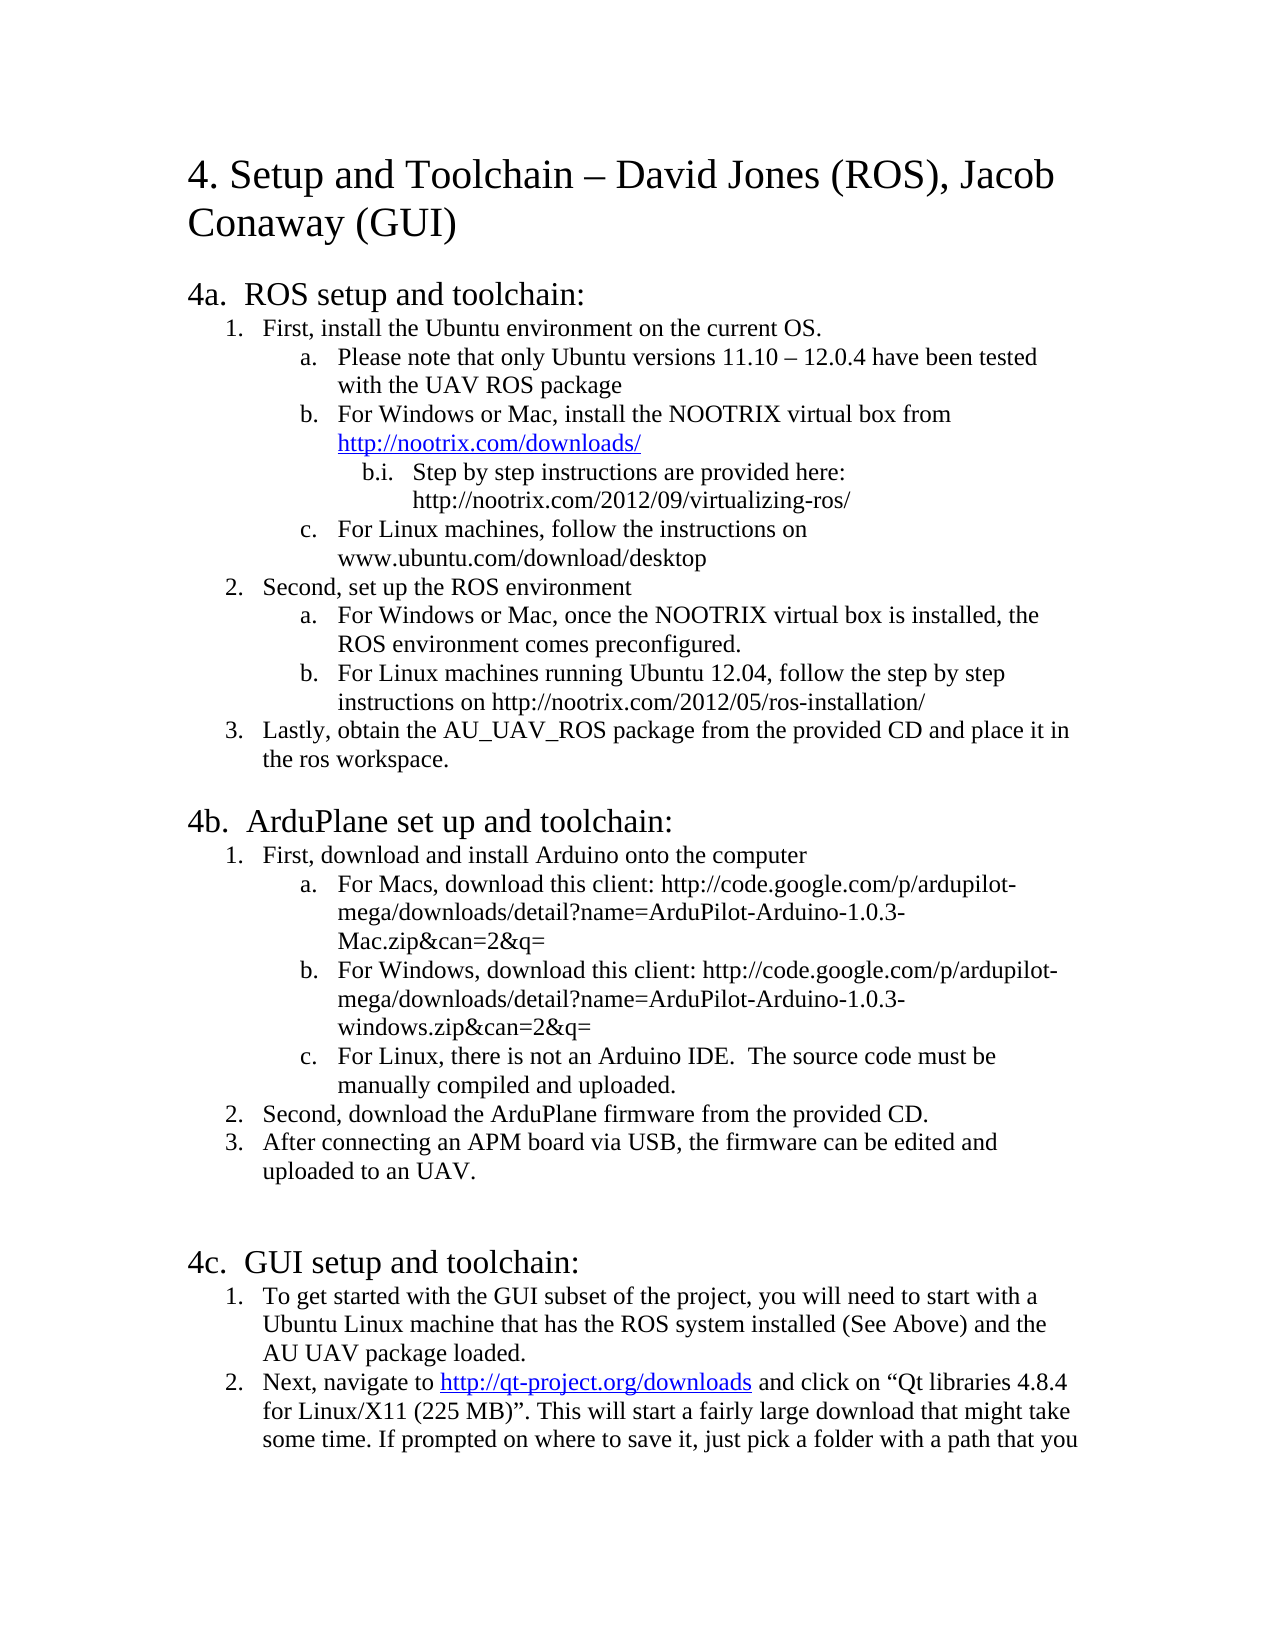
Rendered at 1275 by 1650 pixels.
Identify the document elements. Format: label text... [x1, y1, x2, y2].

list For Linux machines running Ubuntu 12.04, follow the step by step instructions on http://nootrix.com/2012/05/ros-installation/ [300, 658, 1087, 715]
text 4c. GUI setup and toolchain: [187, 1242, 1087, 1281]
list First, download and install Arduino onto the computer [225, 840, 1087, 869]
list After connecting an APM board via USB, the firmware can be edited and uploaded to an UAV. [225, 1127, 1087, 1185]
text 4. Setup and Toolchain – David Jones (ROS), Jacob Conaway (GUI) [187, 150, 1087, 246]
list Please note that only Ubuntu versions 11.10 – 12.0.4 have been tested with the UAV ROS package [300, 342, 1087, 399]
list For Windows or Mac, once the NOOTRIX virtual box is installed, the ROS environment comes preconfigured. [300, 600, 1087, 658]
list For Windows or Mac, install the NOOTRIX virtual box from http://nootrix.com/downloads/ [300, 399, 1087, 457]
list For Linux, there is not an Arduino IDE. The source code must be manually compiled and uploaded. [300, 1041, 1087, 1099]
list To get started with the GUI subset of the project, you will need to start with a Ubuntu Linux machine that has the ROS system installed (See Above) and the AU UAV package loaded. [225, 1281, 1087, 1367]
list Lastly, obtain the AU_UAV_ROS package from the provided CD and place it in the ros workspace. [225, 715, 1087, 773]
list For Macs, download this client: http://code.google.com/p/ardupilot-mega/downloads/detail?name=ArduPilot-Arduino-1.0.3-Mac.zip&can=2&q= [300, 869, 1087, 955]
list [225, 1367, 1087, 1453]
text 4a. ROS setup and toolchain: [187, 274, 1087, 313]
list For Linux machines, follow the instructions on www.ubuntu.com/download/desktop [300, 514, 1087, 572]
list Step by step instructions are provided here: http://nootrix.com/2012/09/virtualizing-ros/ [394, 457, 1087, 514]
text 4b. ArduPlane set up and toolchain: [187, 802, 1087, 840]
list Second, download the ArduPlane firmware from the provided CD. [225, 1099, 1087, 1127]
list First, install the Ubuntu environment on the current OS. [225, 313, 1087, 342]
list Second, set up the ROS environment [225, 572, 1087, 600]
list For Windows, download this client: http://code.google.com/p/ardupilot-mega/downloads/detail?name=ArduPilot-Arduino-1.0.3-windows.zip&can=2&q= [300, 955, 1087, 1041]
